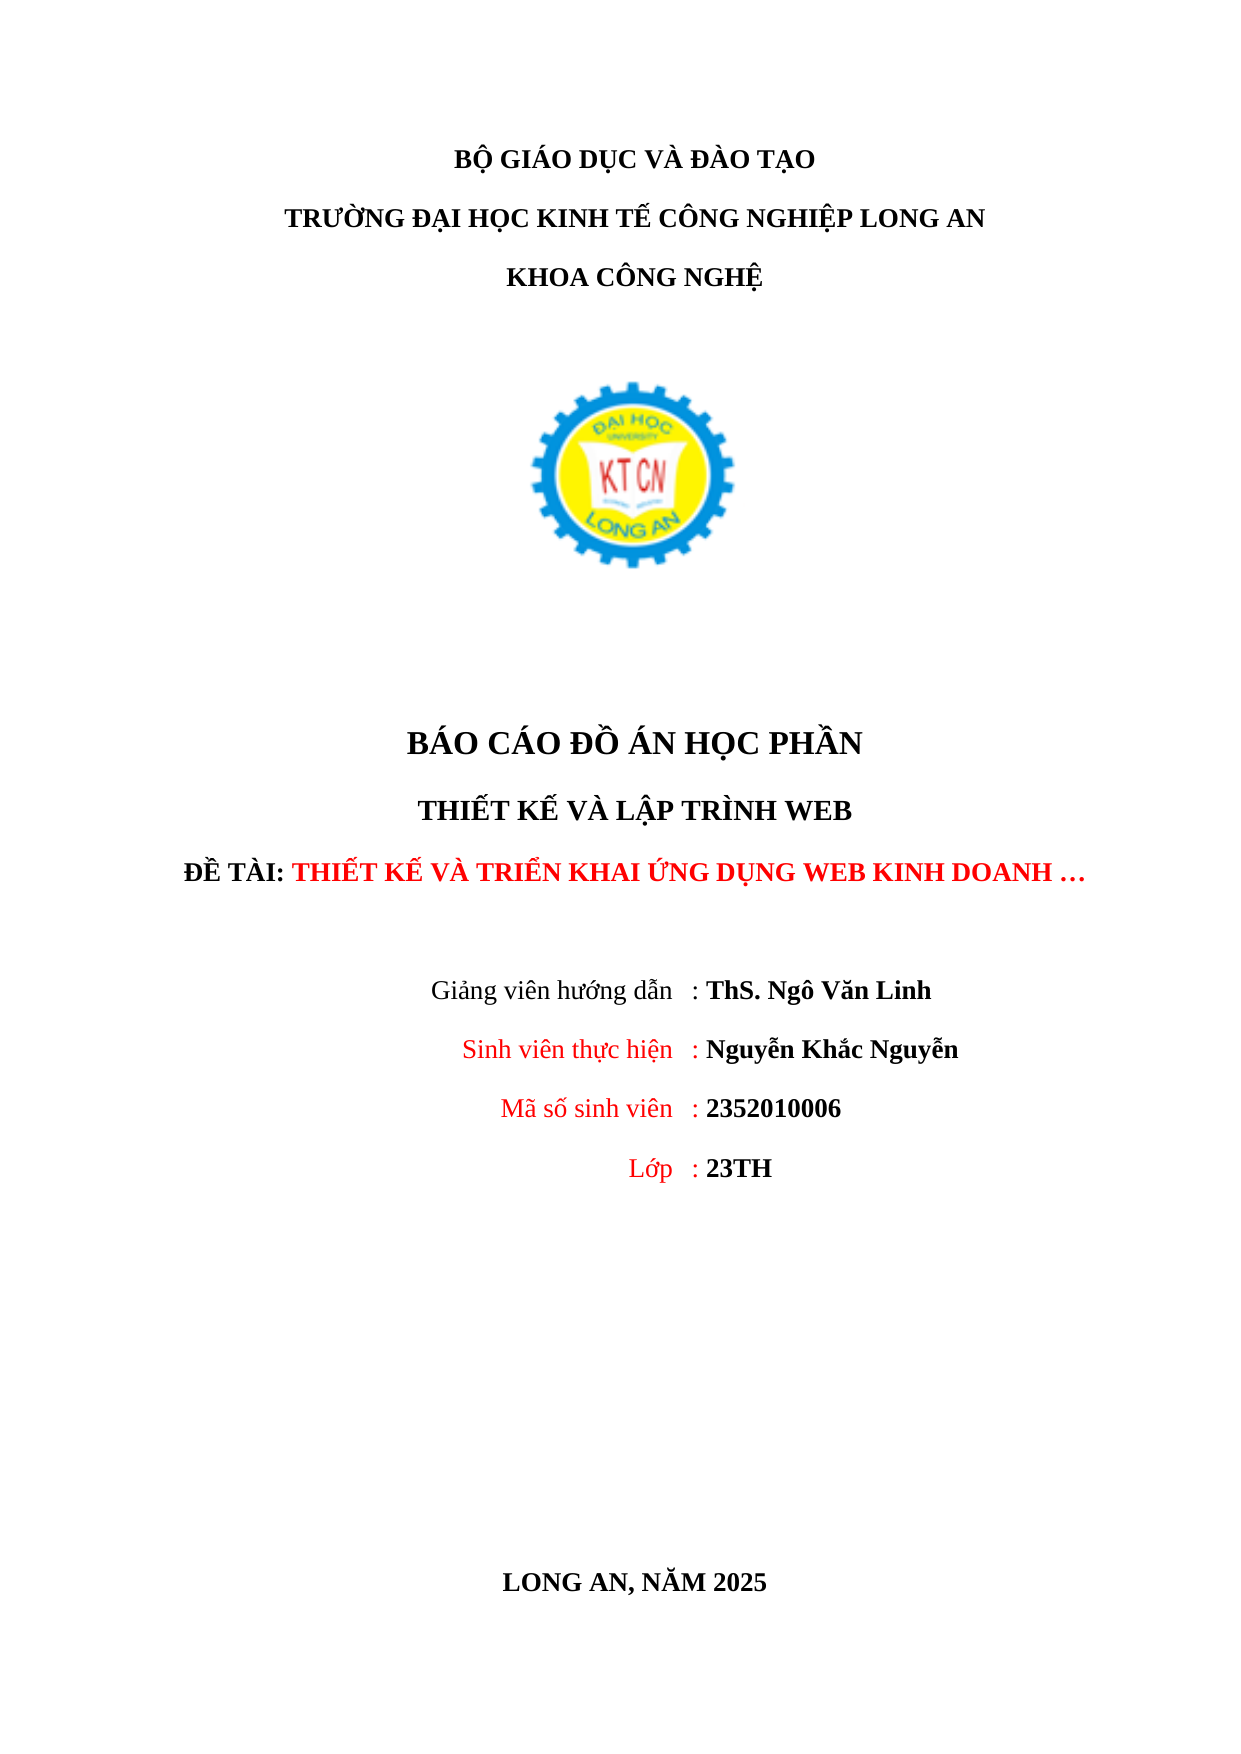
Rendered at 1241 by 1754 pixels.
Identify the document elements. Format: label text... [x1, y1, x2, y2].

text KHOA CÔNG NGHỆ [148, 261, 1122, 293]
text LONG AN, NĂM 2025 [148, 1566, 1122, 1597]
text TRƯỜNG ĐẠI HỌC KINH TẾ CÔNG NGHIỆP LONG AN [148, 202, 1122, 233]
text BỘ GIÁO DỤC VÀ ĐÀO TẠO [148, 143, 1122, 174]
text Lớp : 23TH [148, 1152, 1122, 1183]
picture [524, 379, 746, 577]
text Mã số sinh viên : 2352010006 [148, 1092, 1122, 1124]
text Sinh viên thực hiện : Nguyễn Khắc Nguyễn [148, 1033, 1122, 1064]
text BÁO CÁO ĐỒ ÁN HỌC PHẦN [148, 723, 1122, 761]
text ĐỀ TÀI: THIẾT KẾ VÀ TRIỂN KHAI ỨNG DỤNG WEB KINH DOANH … [148, 856, 1122, 887]
text THIẾT KẾ VÀ LẬP TRÌNH WEB [148, 793, 1122, 827]
text Giảng viên hướng dẫn : ThS. Ngô Văn Linh [148, 974, 1122, 1005]
